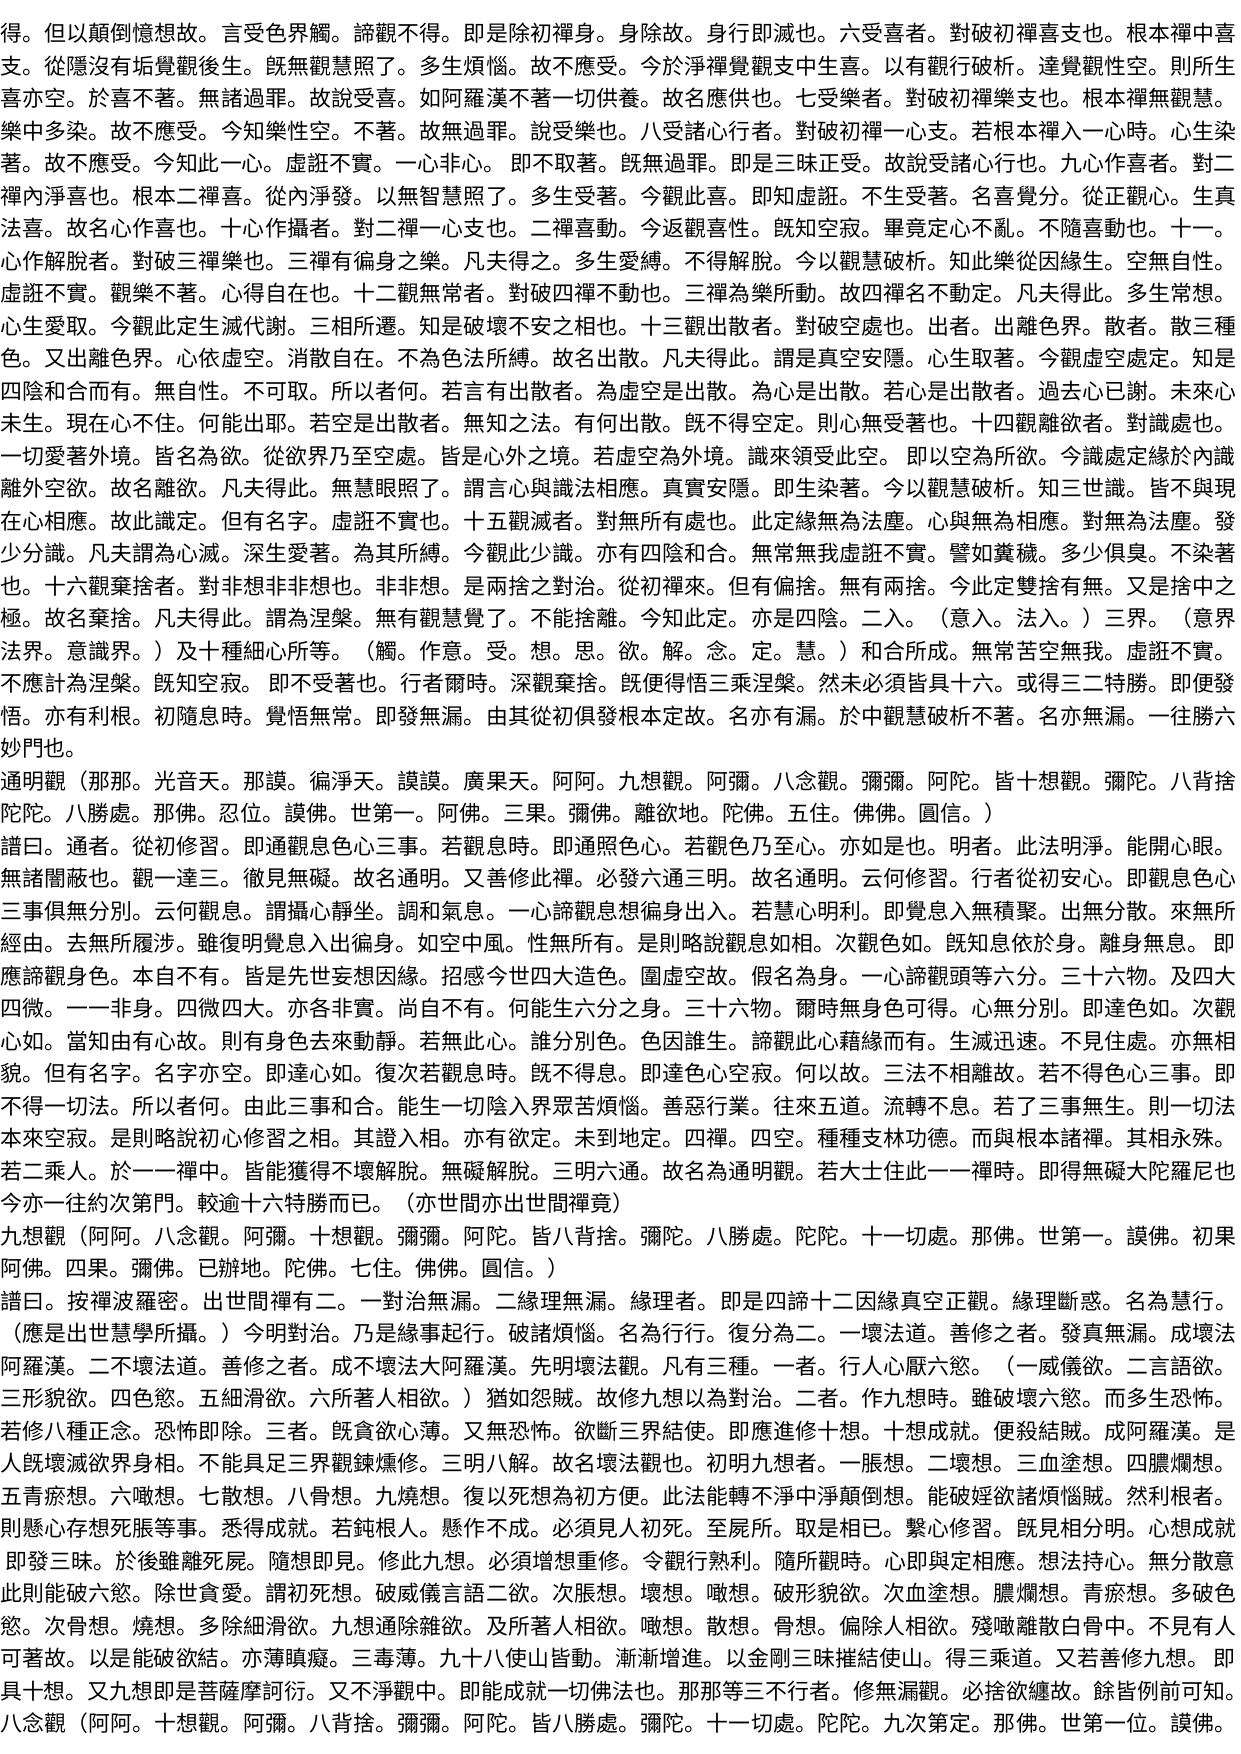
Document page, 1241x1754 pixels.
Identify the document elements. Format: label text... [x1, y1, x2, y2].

text 譜曰。通者。從初修習。即通觀息色心三事。若觀息時。即通照色心。若觀色乃至心。亦如是也。明者。此法明淨。能開心眼。無諸闇蔽也。觀一達三。徹見無礙。故名通明。又善修此禪。必發六通三明。故名通明。云何修習。行者從初安心。即觀息色心三事俱無分別。云何觀息。謂攝心靜坐。調和氣息。一心諦觀息想徧身出入。若慧心明利。即覺息入無積聚。出無分散。來無所經由。去無所履涉。雖復明覺息入出徧身。如空中風。性無所有。是則略說觀息如相。次觀色如。旣知息依於身。離身無息。 即應諦觀身色。本自不有。皆是先世妄想因緣。招感今世四大造色。圍虛空故。假名為身。一心諦觀頭等六分。三十六物。及四大四微。一一非身。四微四大。亦各非實。尚自不有。何能生六分之身。三十六物。爾時無身色可得。心無分別。即達色如。次觀心如。當知由有心故。則有身色去來動靜。若無此心。誰分別色。色因誰生。諦觀此心藉緣而有。生滅迅速。不見住處。亦無相貌。但有名字。名字亦空。即達心如。復次若觀息時。旣不得息。即達色心空寂。何以故。三法不相離故。若不得色心三事。即不得一切法。所以者何。由此三事和合。能生一切陰入界眾苦煩惱。善惡行業。往來五道。流轉不息。若了三事無生。則一切法本來空寂。是則略說初心修習之相。其證入相。亦有欲定。未到地定。四禪。四空。種種支林功德。而與根本諸禪。其相永殊。若二乘人。於一一禪中。皆能獲得不壞解脫。無礙解脫。三明六通。故名為通明觀。若大士住此一一禪時。即得無礙大陀羅尼也。今亦一往約次第門。較逾十六特勝而已。（亦世間亦出世間禪竟） [0, 828, 1240, 1218]
text 通明觀（那那。光音天。那謨。徧淨天。謨謨。廣果天。阿阿。九想觀。阿彌。八念觀。彌彌。阿陀。皆十想觀。彌陀。八背捨。陀陀。八勝處。那佛。忍位。謨佛。世第一。阿佛。三果。彌佛。離欲地。陀佛。五住。佛佛。圓信。） [0, 763, 1240, 828]
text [0, 16, 1240, 763]
text 譜曰。按禪波羅密。出世間禪有二。一對治無漏。二緣理無漏。緣理者。即是四諦十二因緣真空正觀。緣理斷惑。名為慧行。（應是出世慧學所攝。）今明對治。乃是緣事起行。破諸煩惱。名為行行。復分為二。一壞法道。善修之者。發真無漏。成壞法阿羅漢。二不壞法道。善修之者。成不壞法大阿羅漢。先明壞法觀。凡有三種。一者。行人心厭六慾。（一威儀欲。二言語欲。三形貌欲。四色慾。五細滑欲。六所著人相欲。）猶如怨賊。故修九想以為對治。二者。作九想時。雖破壞六慾。而多生恐怖。若修八種正念。恐怖即除。三者。旣貪欲心薄。又無恐怖。欲斷三界結使。即應進修十想。十想成就。便殺結賊。成阿羅漢。是人旣壞滅欲界身相。不能具足三界觀鍊燻修。三明八解。故名壞法觀也。初明九想者。一脹想。二壞想。三血塗想。四膿爛想。五青瘀想。六噉想。七散想。八骨想。九燒想。復以死想為初方便。此法能轉不淨中淨顛倒想。能破婬欲諸煩惱賊。然利根者。則懸心存想死脹等事。悉得成就。若鈍根人。懸作不成。必須見人初死。至屍所。取是相已。繫心修習。旣見相分明。心想成就。 即發三昧。於後雖離死屍。隨想即見。修此九想。必須增想重修。令觀行熟利。隨所觀時。心即與定相應。想法持心。無分散意。此則能破六慾。除世貪愛。謂初死想。破威儀言語二欲。次脹想。壞想。噉想。破形貌欲。次血塗想。膿爛想。青瘀想。多破色慾。次骨想。燒想。多除細滑欲。九想通除雜欲。及所著人相欲。噉想。散想。骨想。偏除人相欲。殘噉離散白骨中。不見有人可著故。以是能破欲結。亦薄瞋癡。三毒薄。九十八使山皆動。漸漸增進。以金剛三昧摧結使山。得三乘道。又若善修九想。 即具十想。又九想即是菩薩摩訶衍。又不淨觀中。即能成就一切佛法也。那那等三不行者。修無漏觀。必捨欲纏故。餘皆例前可知。 [0, 1283, 1240, 1706]
text 九想觀（阿阿。八念觀。阿彌。十想觀。彌彌。阿陀。皆八背捨。彌陀。八勝處。陀陀。十一切處。那佛。世第一。謨佛。初果。阿佛。四果。彌佛。已辦地。陀佛。七住。佛佛。圓信。） [0, 1218, 1240, 1283]
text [0, 1706, 1240, 1738]
